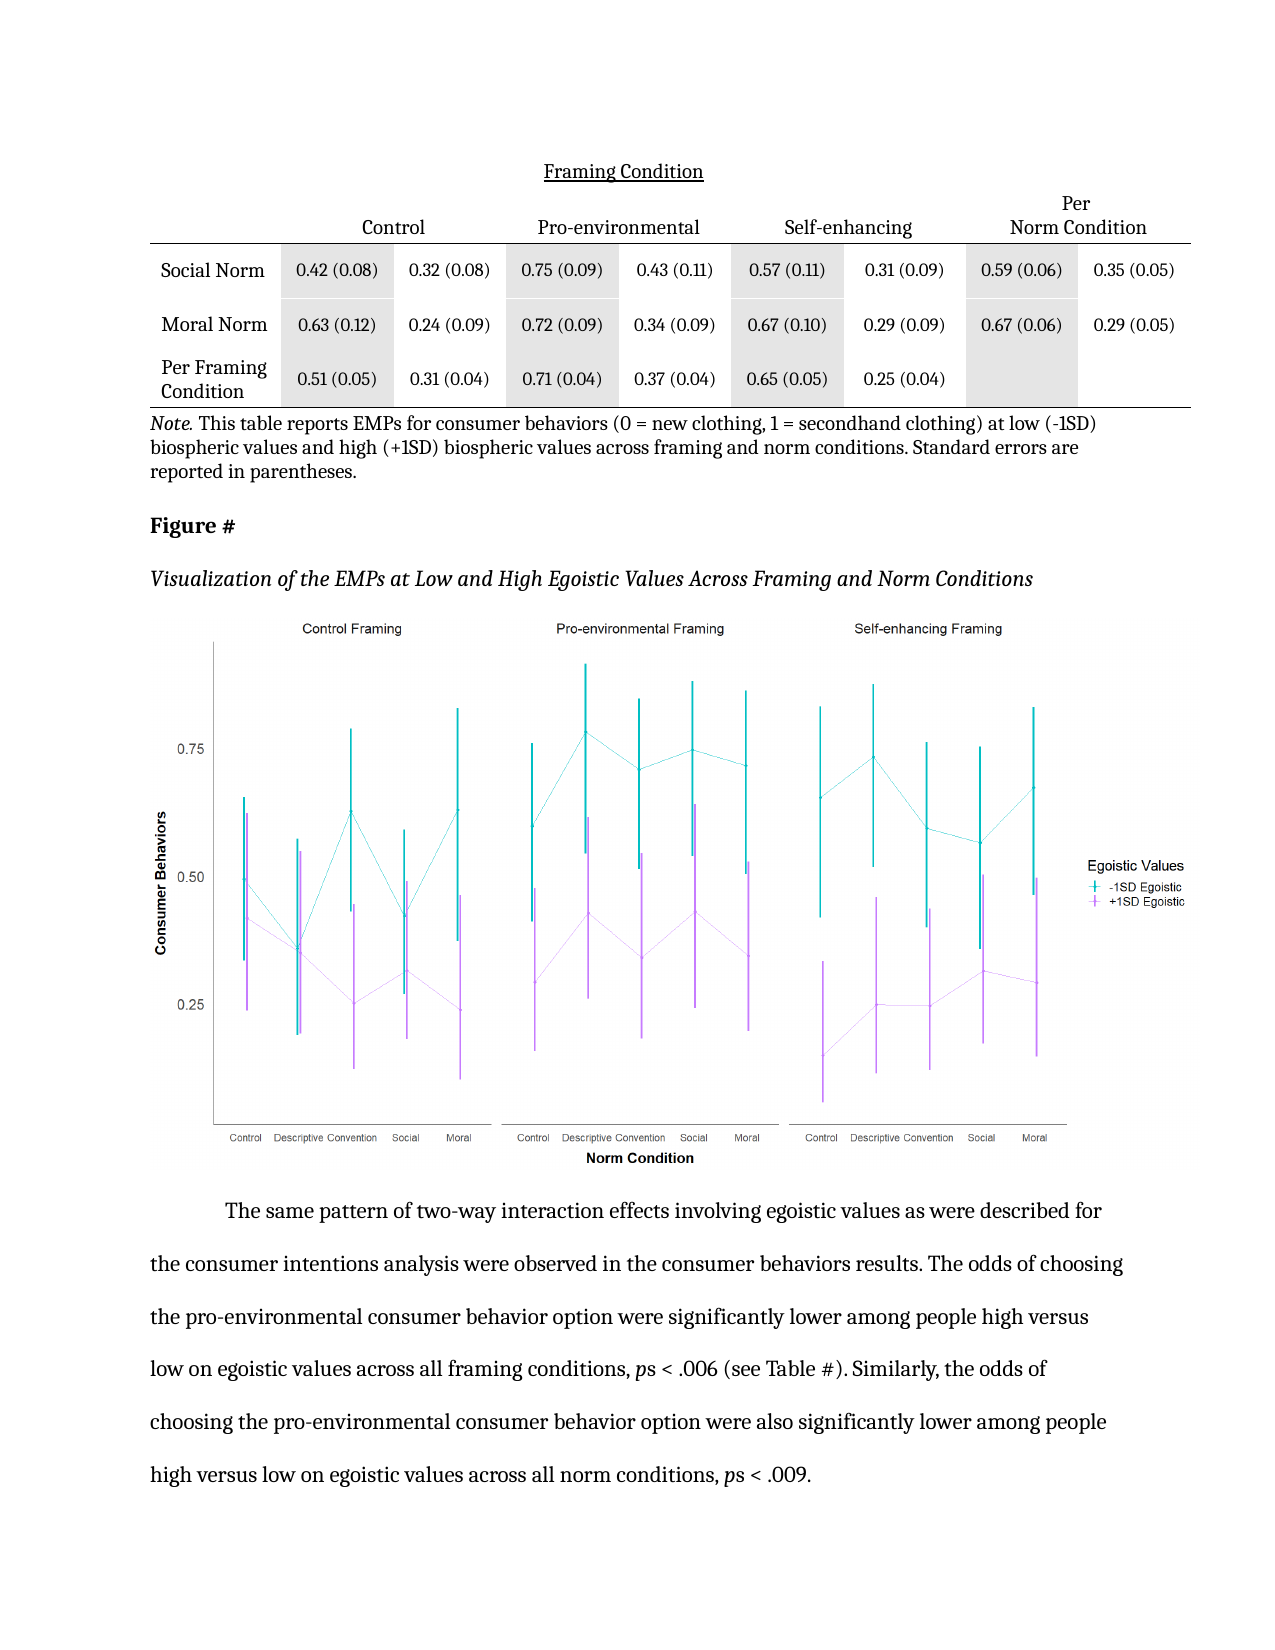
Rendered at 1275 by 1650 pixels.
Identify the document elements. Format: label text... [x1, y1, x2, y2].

text Visualization of the EMPs at Low and High Egoistic Values Across Framing and Norm Conditions [150, 565, 1125, 592]
text The same pattern of two-way interaction effects involving egoistic values as were described for the consumer intentions analysis were observed in the consumer behaviors results. The odds of choosing the pro-environmental consumer behavior option were significantly lower among people high versus low on egoistic values across all framing conditions, ps < .006 (see Table #). Similarly, the odds of choosing the pro-environmental consumer behavior option were also significantly lower among people high versus low on egoistic values across all norm conditions, ps < .009. [150, 1198, 1125, 1488]
text Note. This table reports EMPs for consumer behaviors (0 = new clothing, 1 = secondhand clothing) at low (-1SD) biospheric values and high (+1SD) biospheric values across framing and norm conditions. Standard errors are reported in parentheses. [150, 412, 1125, 484]
text Figure # [150, 513, 1125, 539]
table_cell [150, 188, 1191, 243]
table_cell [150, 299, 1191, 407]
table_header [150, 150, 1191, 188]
picture [150, 618, 1200, 1170]
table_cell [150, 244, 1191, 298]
